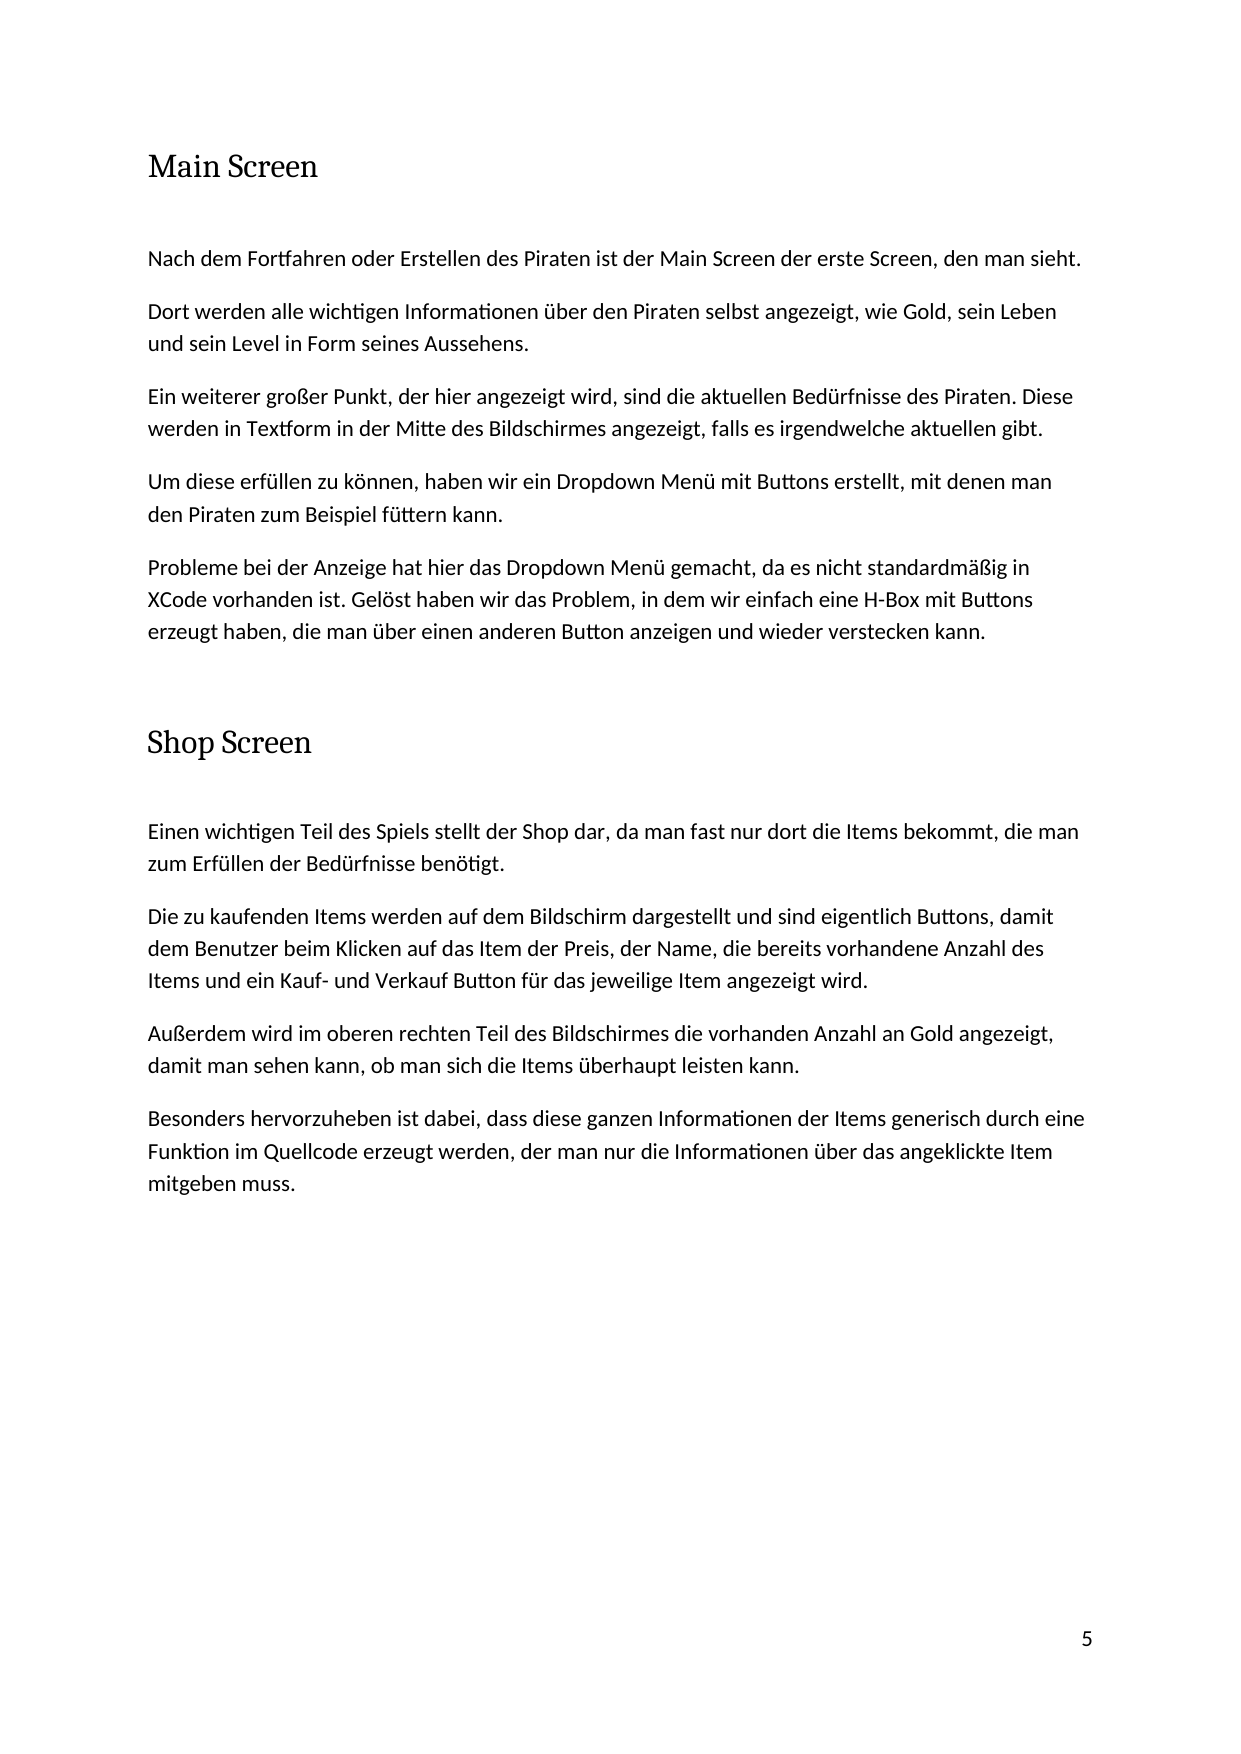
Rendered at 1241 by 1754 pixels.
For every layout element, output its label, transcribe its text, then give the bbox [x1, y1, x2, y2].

subtitle Main Screen [148, 148, 1093, 186]
text Um diese erfüllen zu können, haben wir ein Dropdown Menü mit Buttons erstellt, mit denen man den Piraten zum Beispiel füttern kann. [148, 467, 1093, 528]
subtitle Shop Screen [148, 723, 1093, 761]
text Einen wichtigen Teil des Spiels stellt der Shop dar, da man fast nur dort die Items bekommt, die man zum Erfüllen der Bedürfnisse benötigt. [148, 817, 1093, 877]
text Die zu kaufenden Items werden auf dem Bildschirm dargestellt und sind eigentlich Buttons, damit dem Benutzer beim Klicken auf das Item der Preis, der Name, die bereits vorhandene Anzahl des Items und ein Kauf- und Verkauf Button für das jeweilige Item angezeigt wird. [148, 902, 1093, 994]
text Besonders hervorzuheben ist dabei, dass diese ganzen Informationen der Items generisch durch eine Funktion im Quellcode erzeugt werden, der man nur die Informationen über das angeklickte Item mitgeben muss. [148, 1104, 1093, 1197]
text Dort werden alle wichtigen Informationen über den Piraten selbst angezeigt, wie Gold, sein Leben und sein Level in Form seines Aussehens. [148, 297, 1093, 357]
text Ein weiterer großer Punkt, der hier angezeigt wird, sind die aktuellen Bedürfnisse des Piraten. Diese werden in Textform in der Mitte des Bildschirmes angezeigt, falls es irgendwelche aktuellen gibt. [148, 382, 1093, 442]
text Außerdem wird im oberen rechten Teil des Bildschirmes die vorhanden Anzahl an Gold angezeigt, damit man sehen kann, ob man sich die Items überhaupt leisten kann. [148, 1019, 1093, 1079]
text Nach dem Fortfahren oder Erstellen des Piraten ist der Main Screen der erste Screen, den man sieht. [148, 244, 1093, 272]
text Probleme bei der Anzeige hat hier das Dropdown Menü gemacht, da es nicht standardmäßig in XCode vorhanden ist. Gelöst haben wir das Problem, in dem wir einfach eine H-Box mit Buttons erzeugt haben, die man über einen anderen Button anzeigen und wieder verstecken kann. [148, 553, 1093, 645]
